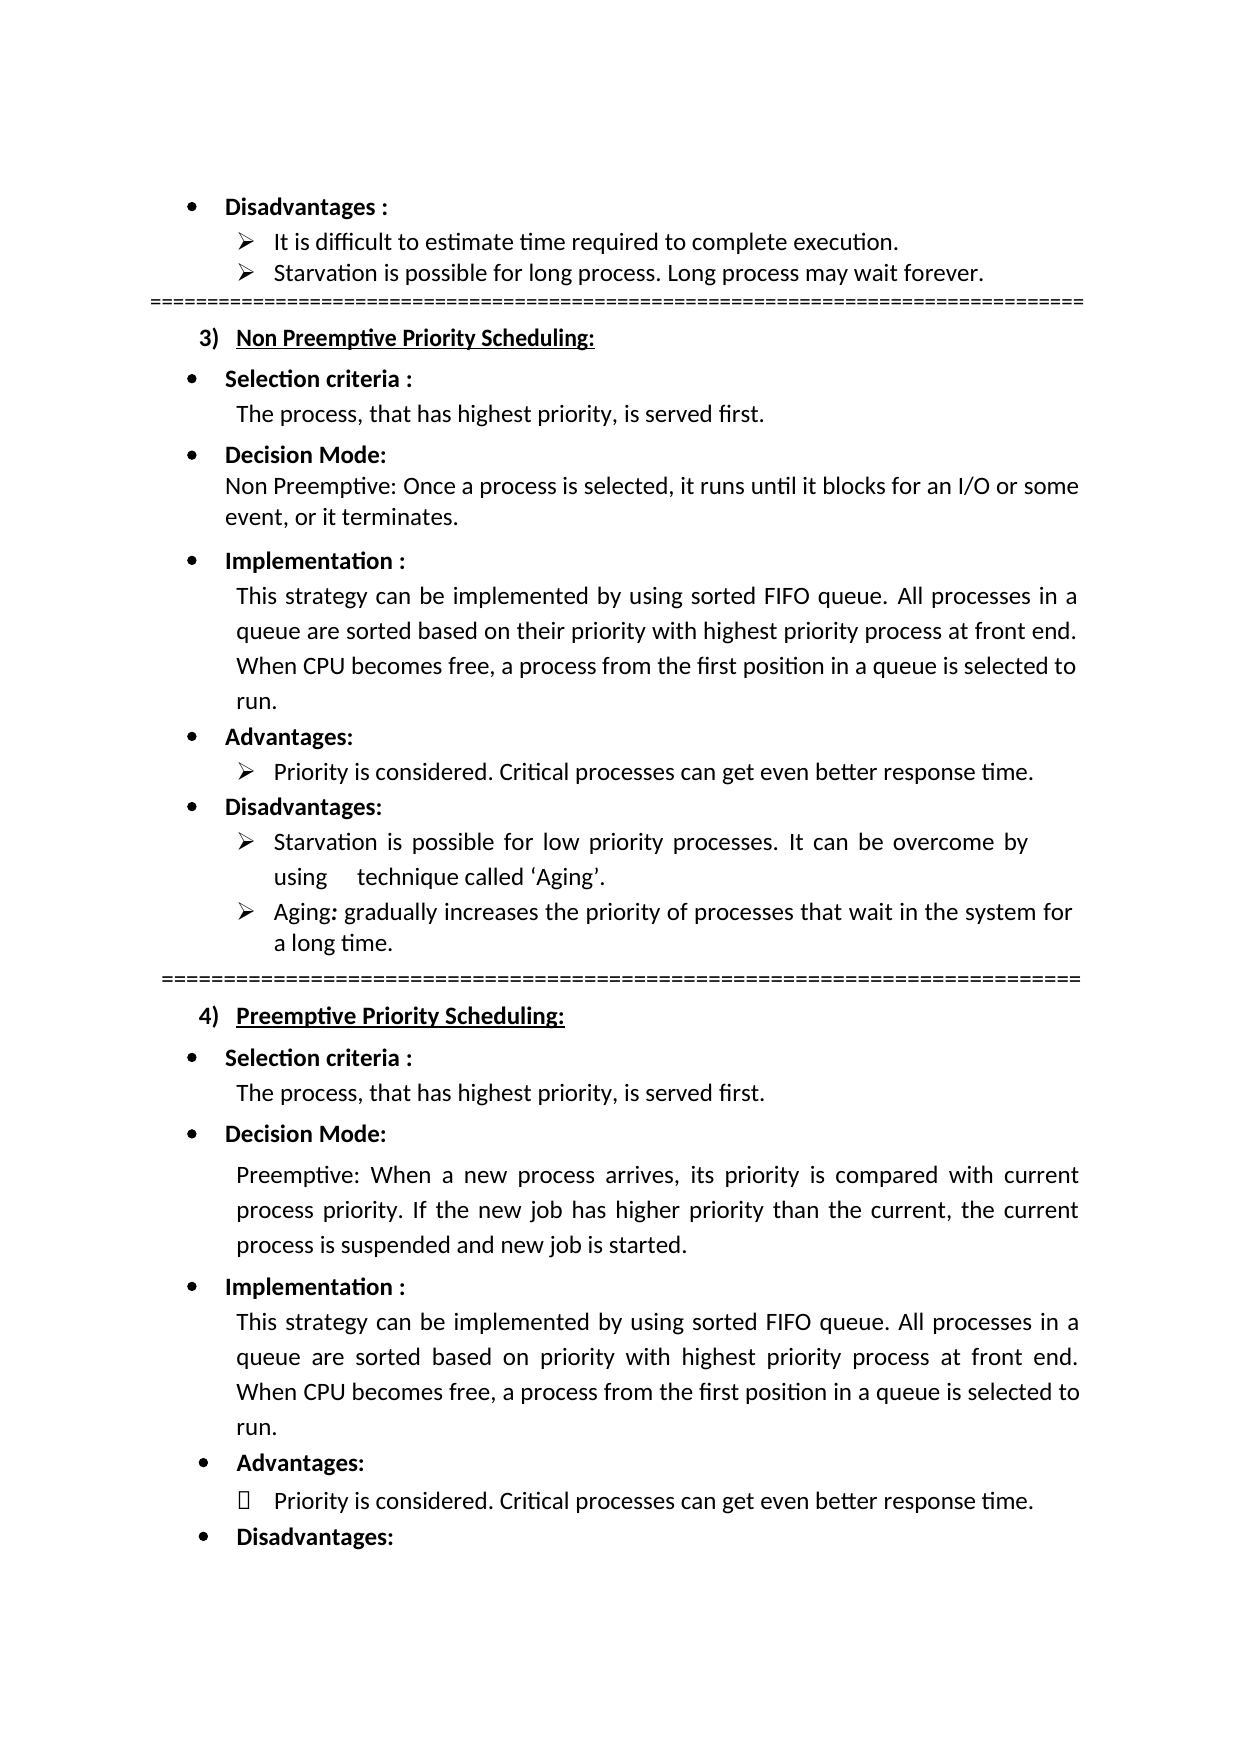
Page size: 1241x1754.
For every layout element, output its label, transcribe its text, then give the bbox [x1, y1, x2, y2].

list Priority is considered. Critical processes can get even better response time. [236, 756, 1090, 787]
text This strategy can be implemented by using sorted FIFO queue. All processes in a queue are sorted based on priority with highest priority process at front end. When CPU becomes free, a process from the first position in a queue is selected to run. [236, 1306, 1080, 1441]
list Implementation : [187, 544, 1090, 576]
list Starvation is possible for low priority processes. It can be overcome by using technique called ‘Aging’. [236, 826, 1081, 892]
text Preemptive: When a new process arrives, its priority is compared with current process priority. If the new job has higher priority than the current, the current process is suspended and new job is started. [236, 1159, 1080, 1260]
list Advantages: [187, 720, 1090, 751]
list Disadvantages : [187, 191, 1090, 222]
list Disadvantages: [199, 1521, 1090, 1551]
text ================================================================================== [150, 287, 1090, 316]
list Preemptive Priority Scheduling: [199, 1000, 1090, 1031]
list Non Preemptive Priority Scheduling: [199, 322, 1090, 352]
list Decision Mode: [187, 1118, 1090, 1149]
list It is difficult to estimate time required to complete execution. [236, 226, 1090, 257]
text The process, that has highest priority, is served first. [236, 398, 1090, 429]
text This strategy can be implemented by using sorted FIFO queue. All processes in a queue are sorted based on their priority with highest priority process at front end. When CPU becomes free, a process from the first position in a queue is selected to run. [236, 580, 1078, 716]
list Selection criteria : [187, 363, 1090, 394]
text The process, that has highest priority, is served first. [236, 1077, 1090, 1107]
list Selection criteria : [187, 1042, 1090, 1072]
list Aging: gradually increases the priority of processes that wait in the system for a long time. [236, 896, 1090, 957]
list Starvation is possible for long process. Long process may wait forever. [236, 257, 1090, 287]
list Decision Mode: [187, 440, 1090, 470]
text ========================================================================== [161, 964, 1090, 994]
text Non Preemptive: Once a process is selected, it runs until it blocks for an I/O or some event, or it terminates. [225, 470, 1090, 531]
list Advantages: [199, 1446, 1090, 1478]
list Implementation : [187, 1271, 1090, 1301]
list Disadvantages: [187, 791, 1090, 822]
list Priority is considered. Critical processes can get even better response time. [236, 1482, 1090, 1516]
